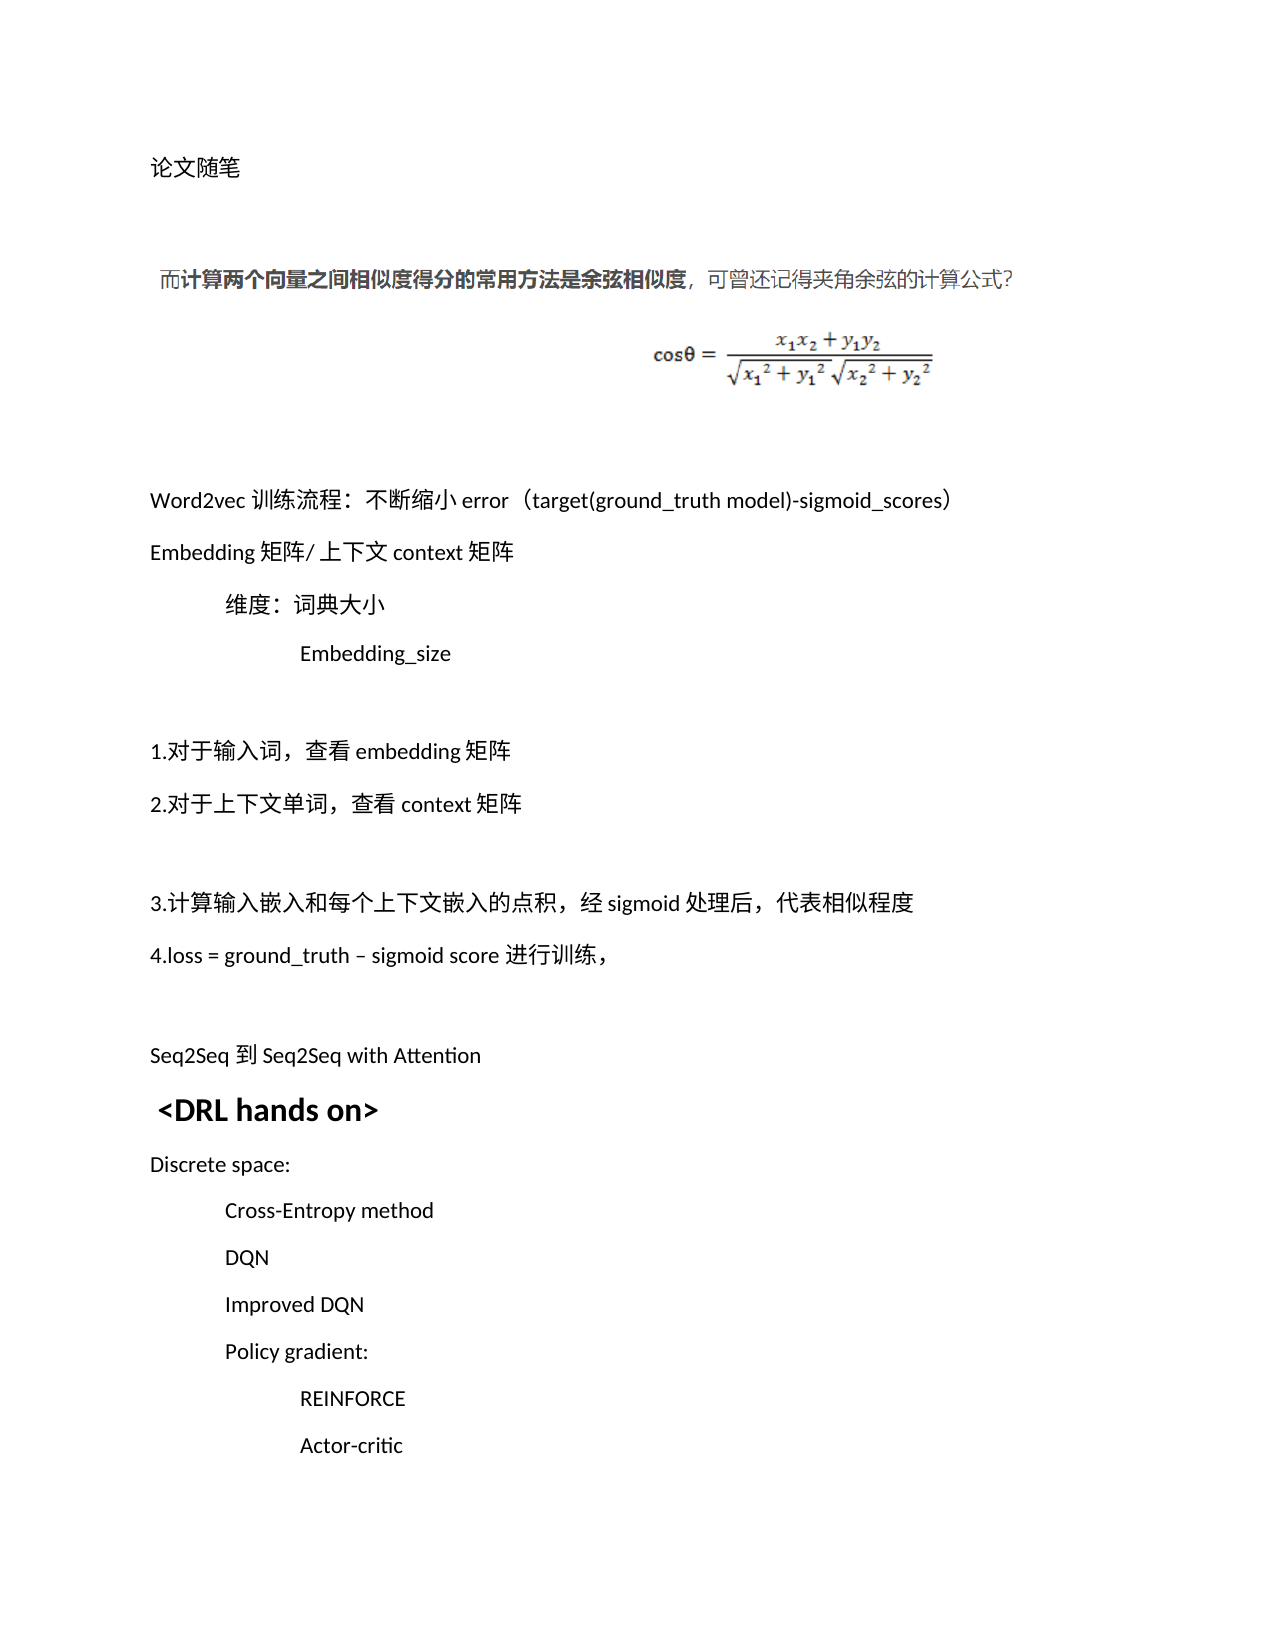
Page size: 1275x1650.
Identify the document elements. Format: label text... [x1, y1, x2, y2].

text Cross-Entropy method [150, 1197, 1125, 1225]
text Seq2Seq 到Seq2Seq with Attention [150, 1037, 1125, 1070]
text Discrete space: [150, 1150, 1125, 1178]
text DQN [225, 1243, 1125, 1272]
text Word2vec 训练流程：不断缩小error（target(ground_truth model)-sigmoid_scores） [150, 482, 1125, 515]
text Actor-critic [225, 1431, 1125, 1459]
text 2.对于上下文单词，查看context矩阵 [150, 785, 1125, 819]
text <DRL hands on> [150, 1089, 1125, 1130]
text 4.loss = ground_truth – sigmoid score 进行训练， [150, 937, 1125, 971]
text 1.对于输入词，查看embedding矩阵 [150, 733, 1125, 766]
text 3.计算输入嵌入和每个上下文嵌入的点积，经sigmoid处理后，代表相似程度 [150, 885, 1125, 918]
text Embedding_size [150, 639, 1125, 667]
text Embedding矩阵/ 上下文context矩阵 [150, 534, 1125, 567]
text 论文随笔 [150, 150, 1125, 183]
text Improved DQN [225, 1290, 1125, 1318]
text Policy gradient: [225, 1337, 1125, 1365]
picture [150, 249, 1125, 416]
text REINFORCE [225, 1384, 1125, 1412]
text 维度：词典大小 [150, 587, 1125, 620]
